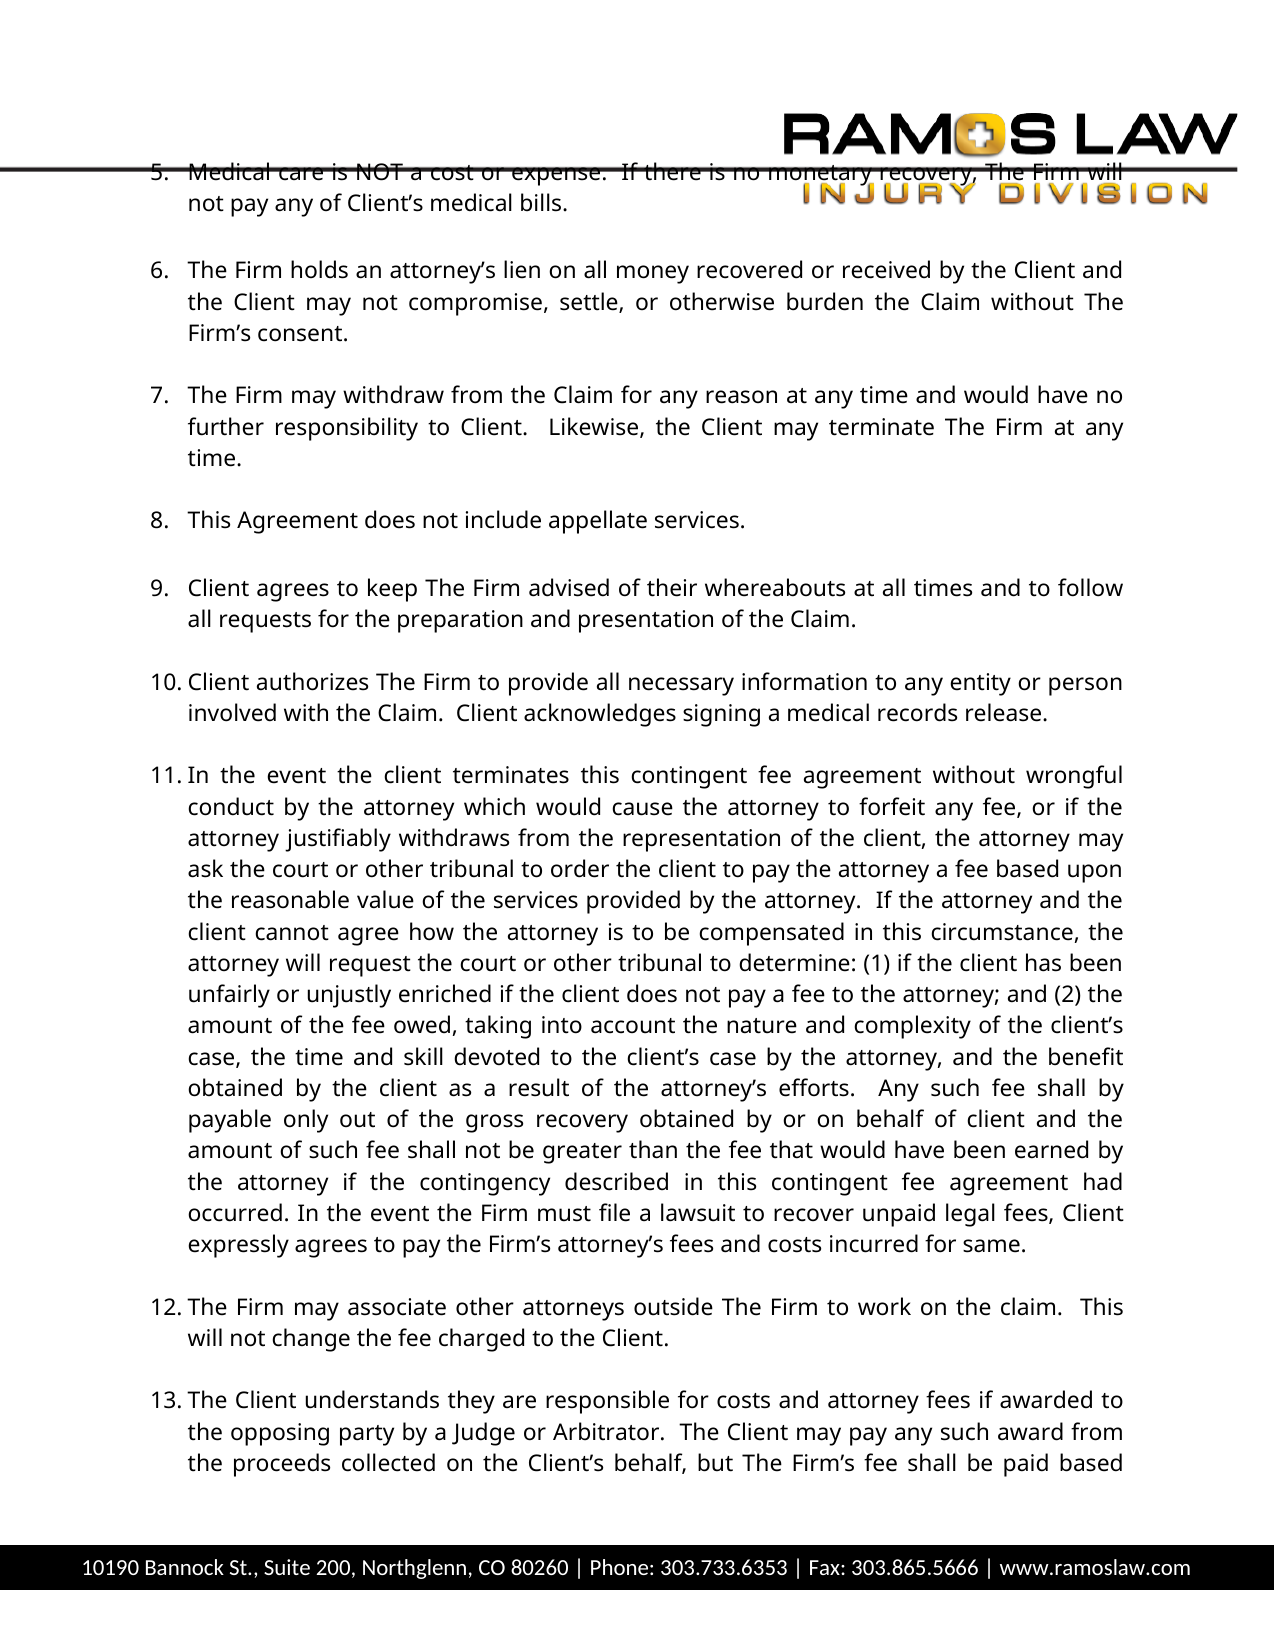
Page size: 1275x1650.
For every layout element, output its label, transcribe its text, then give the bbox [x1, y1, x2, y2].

list In the event the client terminates this contingent fee agreement without wrongful conduct by the attorney which would cause the attorney to forfeit any fee, or if the attorney justifiably withdraws from the representation of the client, the attorney may ask the court or other tribunal to order the client to pay the attorney a fee based upon the reasonable value of the services provided by the attorney. If the attorney and the client cannot agree how the attorney is to be compensated in this circumstance, the attorney will request the court or other tribunal to determine: (1) if the client has been unfairly or unjustly enriched if the client does not pay a fee to the attorney; and (2) the amount of the fee owed, taking into account the nature and complexity of the client’s case, the time and skill devoted to the client’s case by the attorney, and the benefit obtained by the client as a result of the attorney’s efforts. Any such fee shall by payable only out of the gross recovery obtained by or on behalf of client and the amount of such fee shall not be greater than the fee that would have been earned by the attorney if the contingency described in this contingent fee agreement had occurred. In the event the Firm must file a lawsuit to recover unpaid legal fees, Client expressly agrees to pay the Firm’s attorney’s fees and costs incurred for same. [150, 759, 1125, 1259]
list The Firm holds an attorney’s lien on all money recovered or received by the Client and the Client may not compromise, settle, or otherwise burden the Claim without The Firm’s consent. [150, 254, 1125, 348]
list Client authorizes The Firm to provide all necessary information to any entity or person involved with the Claim. Client acknowledges signing a medical records release. [150, 665, 1125, 728]
list The Firm may associate other attorneys outside The Firm to work on the claim. This will not change the fee charged to the Client. [150, 1290, 1125, 1353]
list Client agrees to keep The Firm advised of their whereabouts at all times and to follow all requests for the preparation and presentation of the Claim. [150, 572, 1125, 634]
list This Agreement does not include appellate services. [150, 504, 1125, 536]
list Medical care is NOT a cost or expense. If there is no monetary recovery, The Firm will not pay any of Client’s medical bills. [150, 156, 1125, 218]
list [150, 1384, 1125, 1478]
list The Firm may withdraw from the Claim for any reason at any time and would have no further responsibility to Client. Likewise, the Client may terminate The Firm at any time. [150, 379, 1125, 473]
